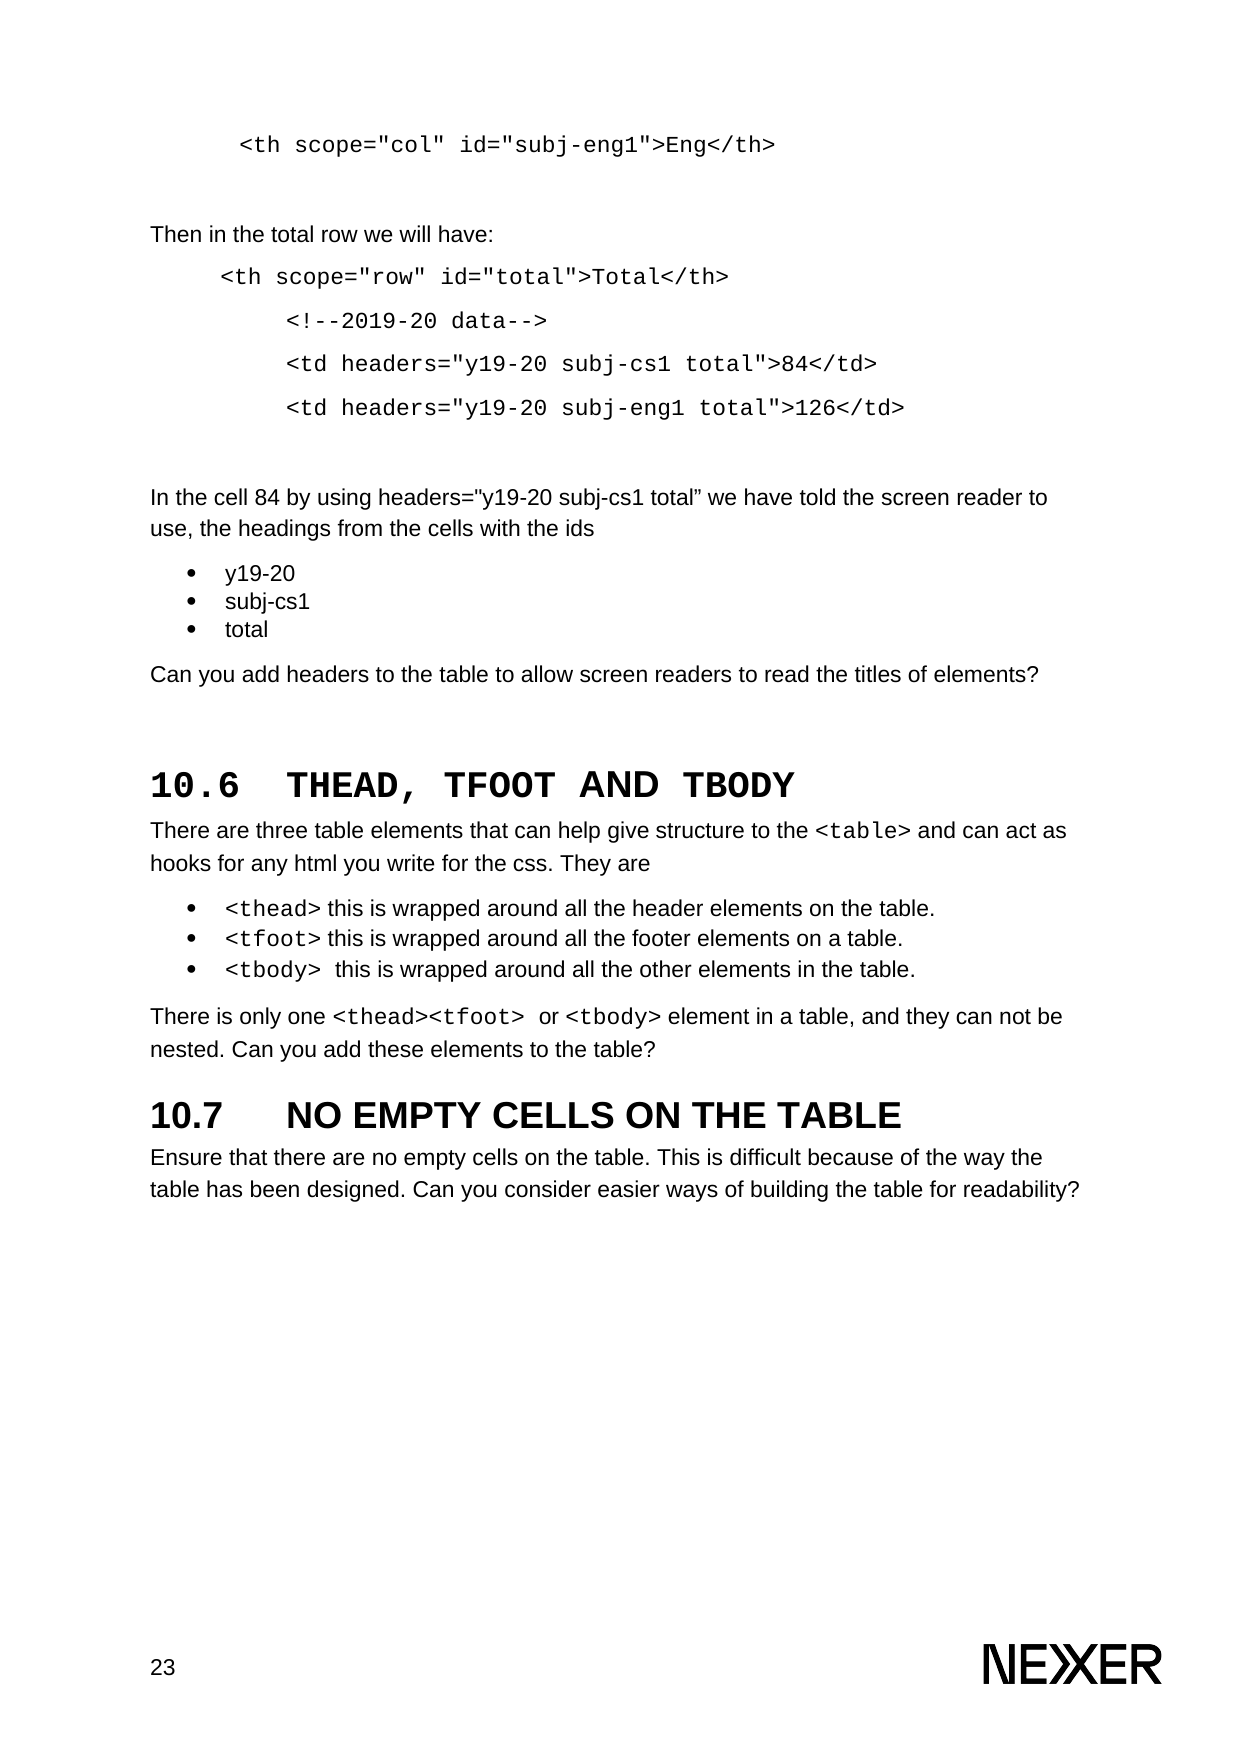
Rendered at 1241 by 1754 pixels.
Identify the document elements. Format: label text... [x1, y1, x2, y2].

text Ensure that there are no empty cells on the table. This is difficult because of the way the table has been designed. Can you consider easier ways of building the table for readability? [150, 1144, 1090, 1202]
list total [187, 616, 1090, 643]
text Then in the total row we will have: [150, 221, 1090, 247]
list y19-20 [187, 559, 1090, 586]
list subj-cs1 [187, 588, 1090, 614]
text Can you add headers to the table to allow screen readers to read the titles of elements? [150, 661, 1090, 688]
list <thead> this is wrapped around all the header elements on the table. [187, 894, 1090, 923]
text <th scope="col" id="subj-eng1">Eng</th> [150, 133, 1090, 159]
text There is only one <thead><tfoot> or <tbody> element in a table, and they can not be nested. Can you add these elements to the table? [150, 1003, 1090, 1063]
text <th scope="row" id="total">Total</th> [150, 265, 1090, 291]
list <tfoot> this is wrapped around all the footer elements on a table. [187, 925, 1090, 953]
text In the cell 84 by using headers="y19-20 subj-cs1 total” we have told the screen reader to use, the headings from the cells with the ids [150, 484, 1090, 542]
text There are three table elements that can help give structure to the <table> and can act as hooks for any html you write for the css. They are [150, 817, 1090, 877]
subtitle no empty cells on the table [150, 1093, 1090, 1136]
text <td headers="y19-20 subj-cs1 total">84</td> [150, 353, 1090, 379]
text <!--2019-20 data--> [150, 309, 1090, 335]
picture [983, 1644, 1162, 1684]
list <tbody> this is wrapped around all the other elements in the table. [187, 956, 1090, 984]
text <td headers="y19-20 subj-eng1 total">126</td> [150, 396, 1090, 422]
subtitle thead, tfoot and tbody [150, 762, 1090, 808]
